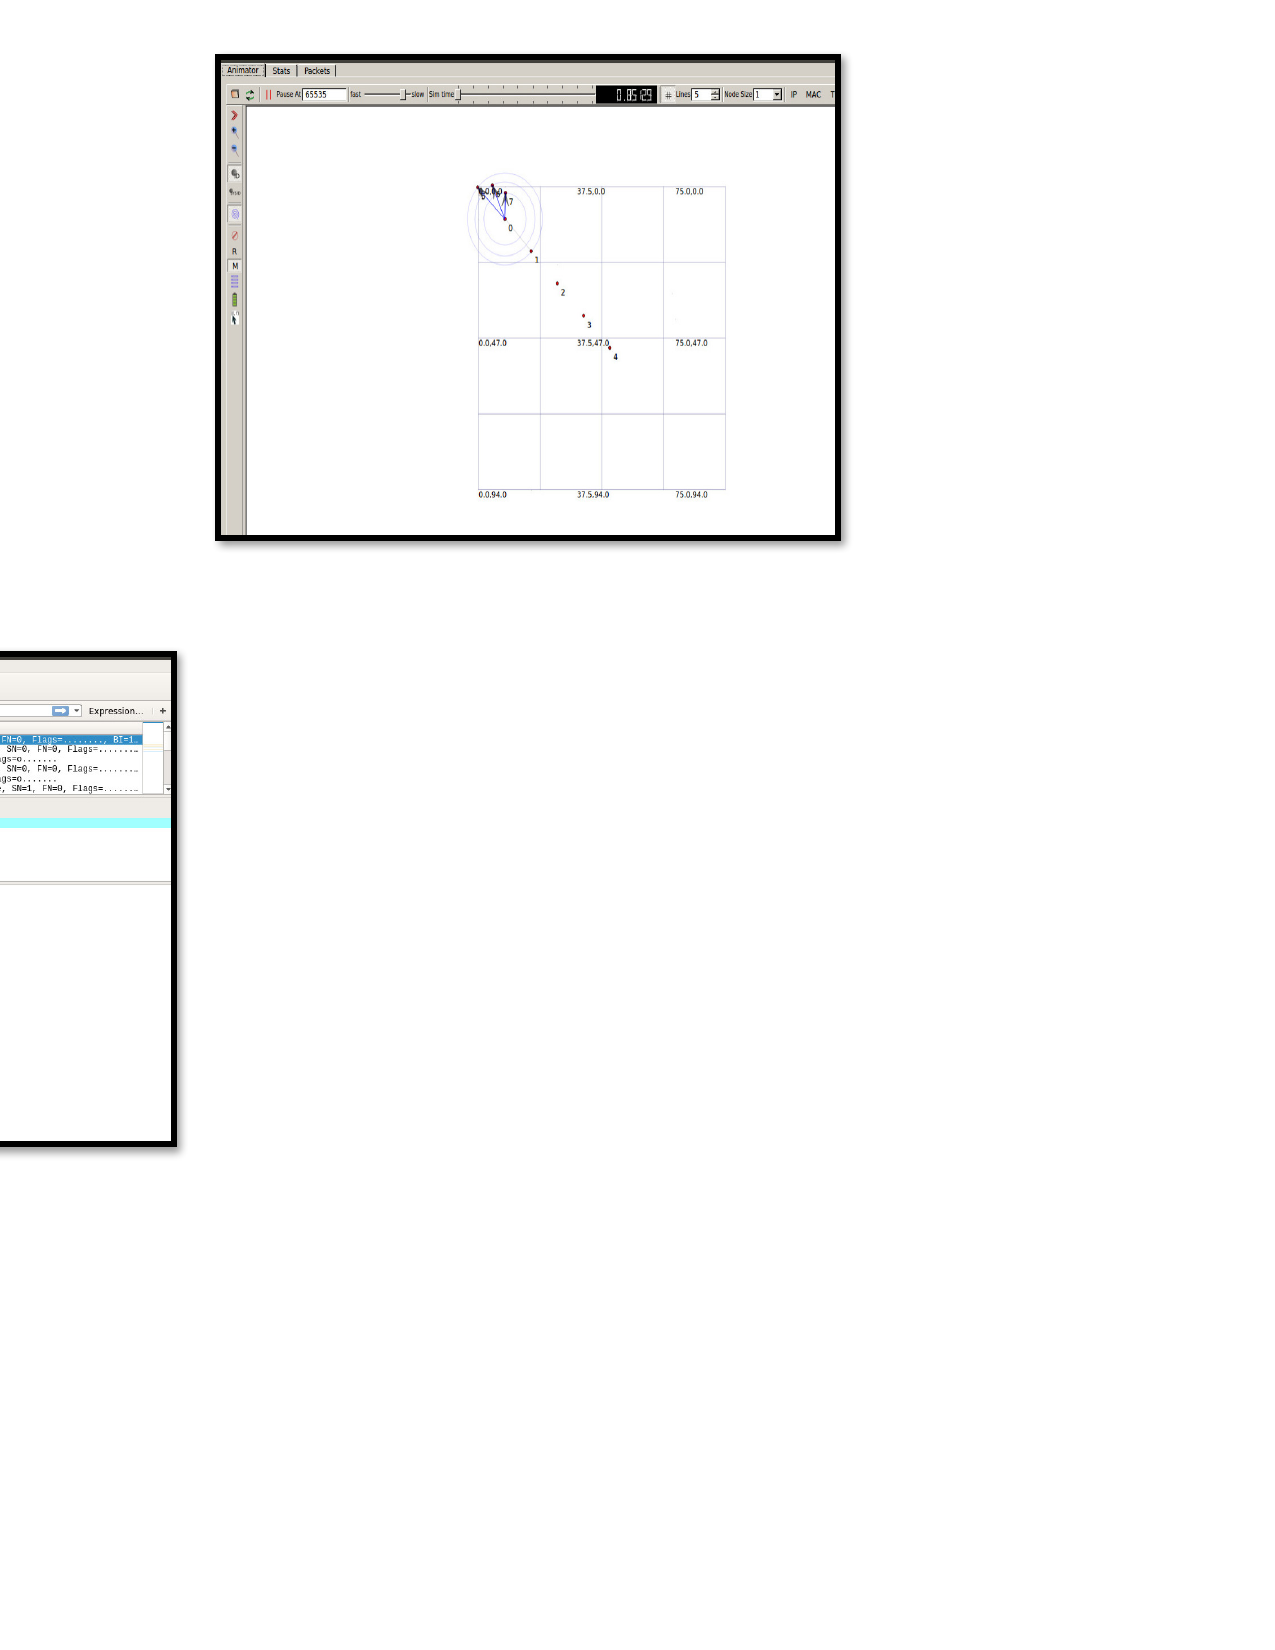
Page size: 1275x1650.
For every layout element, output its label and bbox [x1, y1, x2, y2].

picture [221, 60, 835, 535]
picture [0, 657, 171, 1141]
